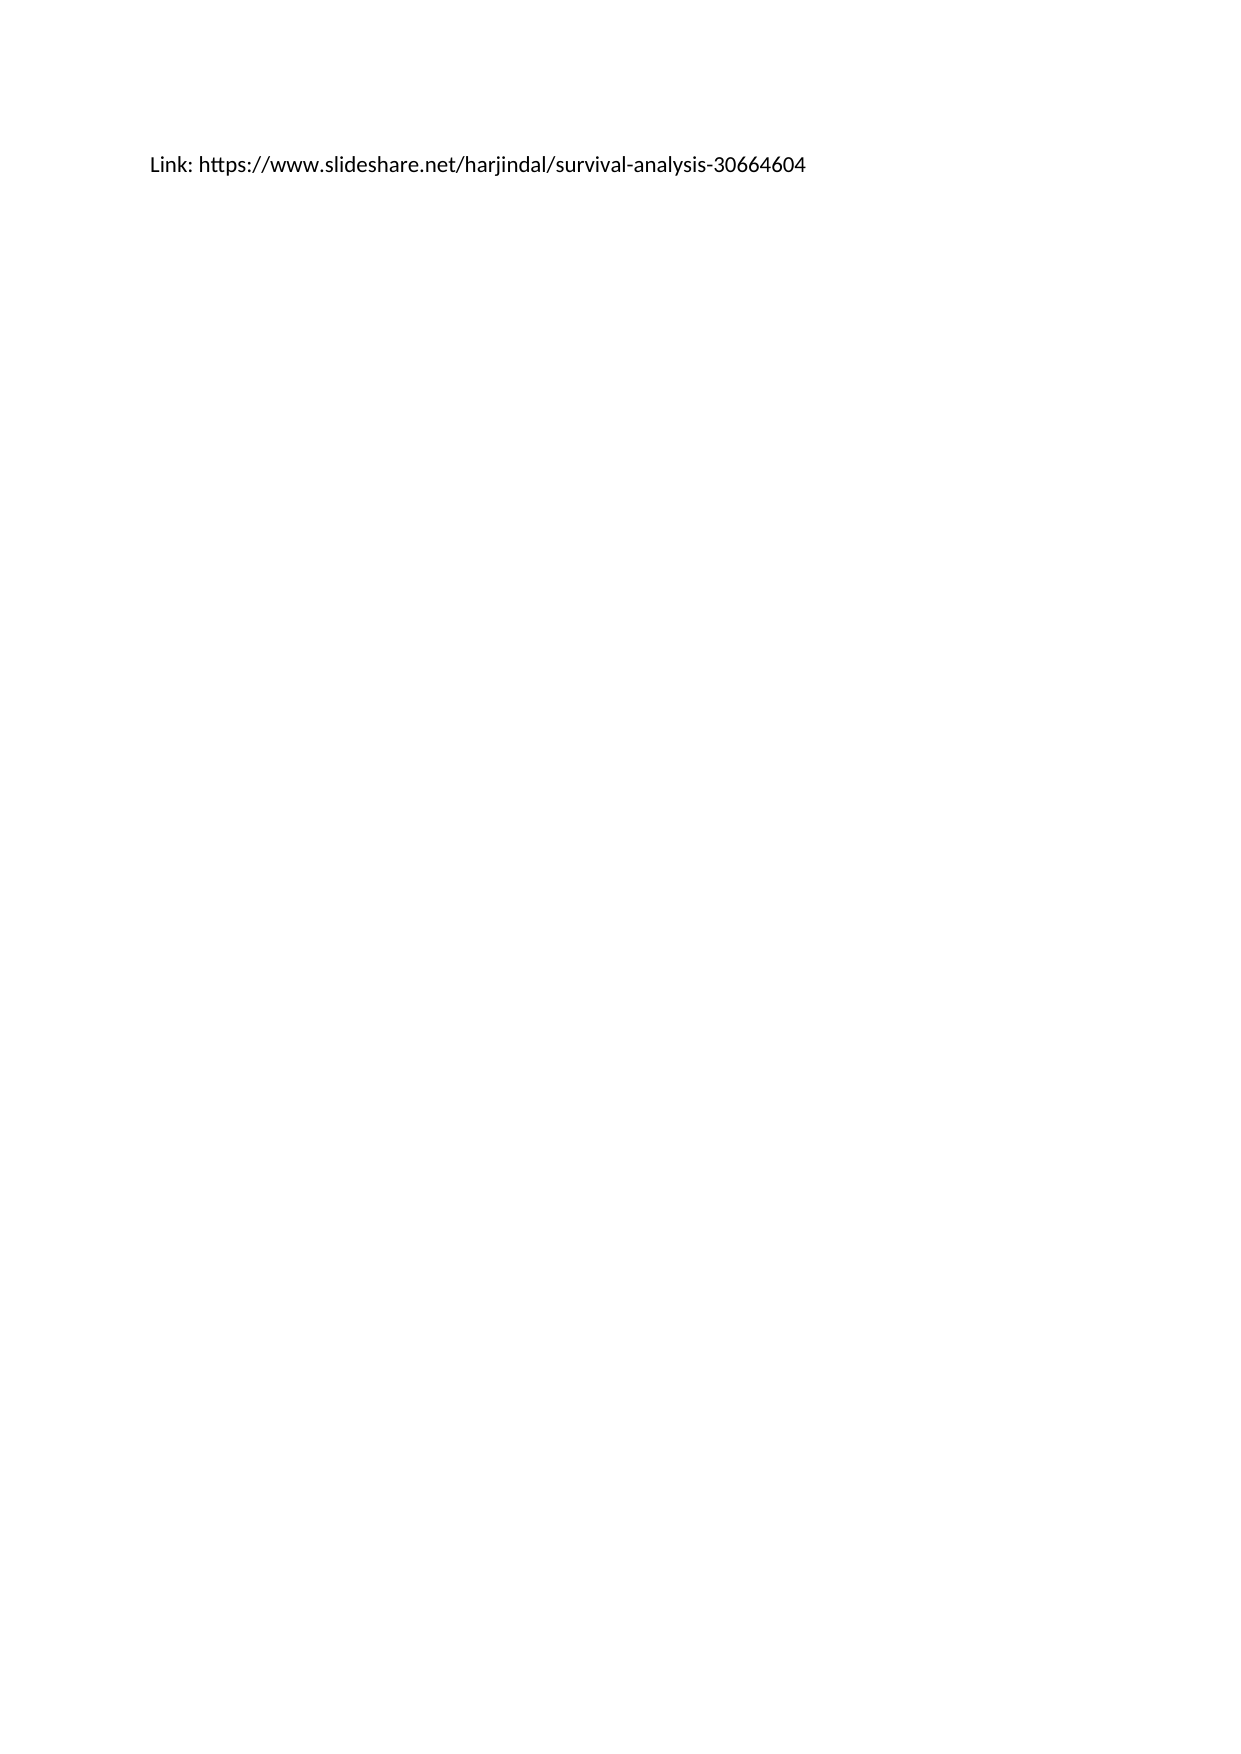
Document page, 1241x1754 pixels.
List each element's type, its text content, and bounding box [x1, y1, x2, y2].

text Link: https://www.slideshare.net/harjindal/survival-analysis-30664604 [150, 150, 1090, 178]
